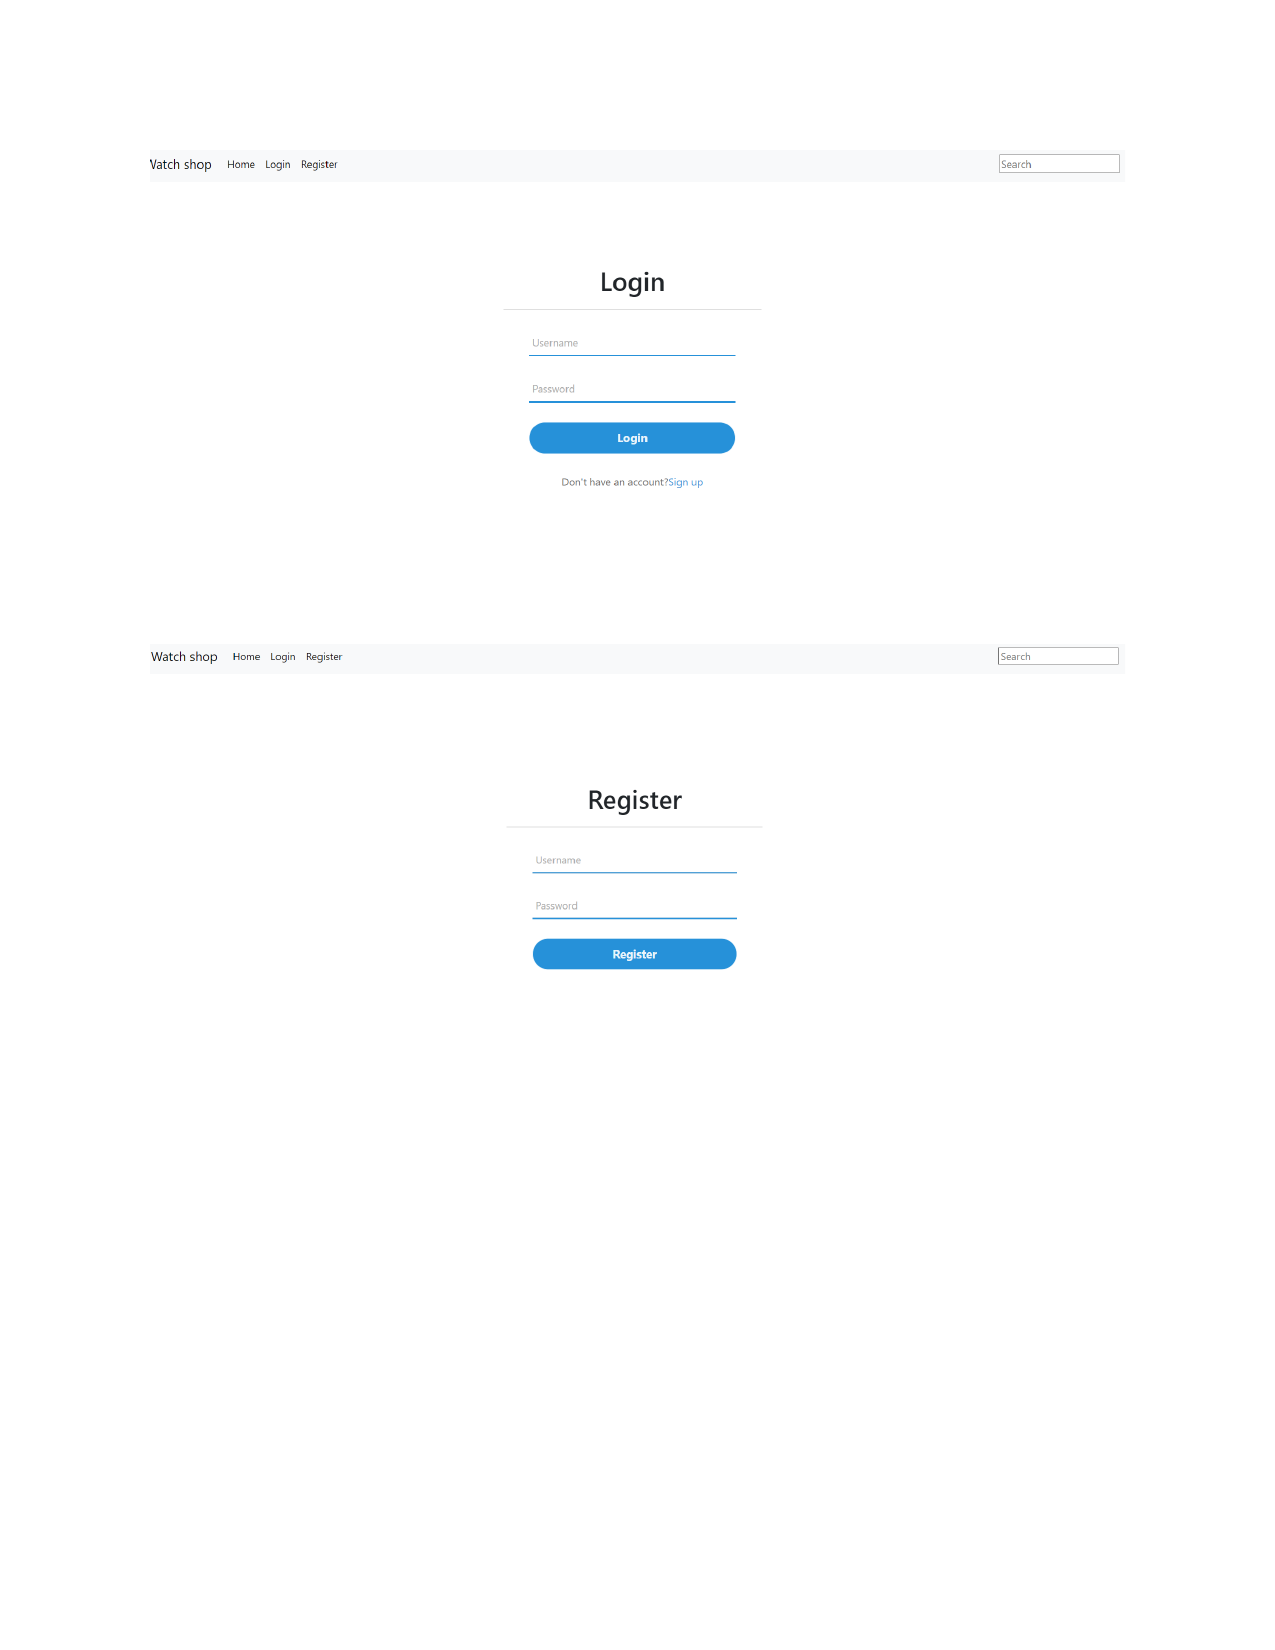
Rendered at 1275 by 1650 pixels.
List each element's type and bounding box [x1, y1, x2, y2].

picture [150, 644, 1125, 1106]
picture [150, 150, 1125, 626]
